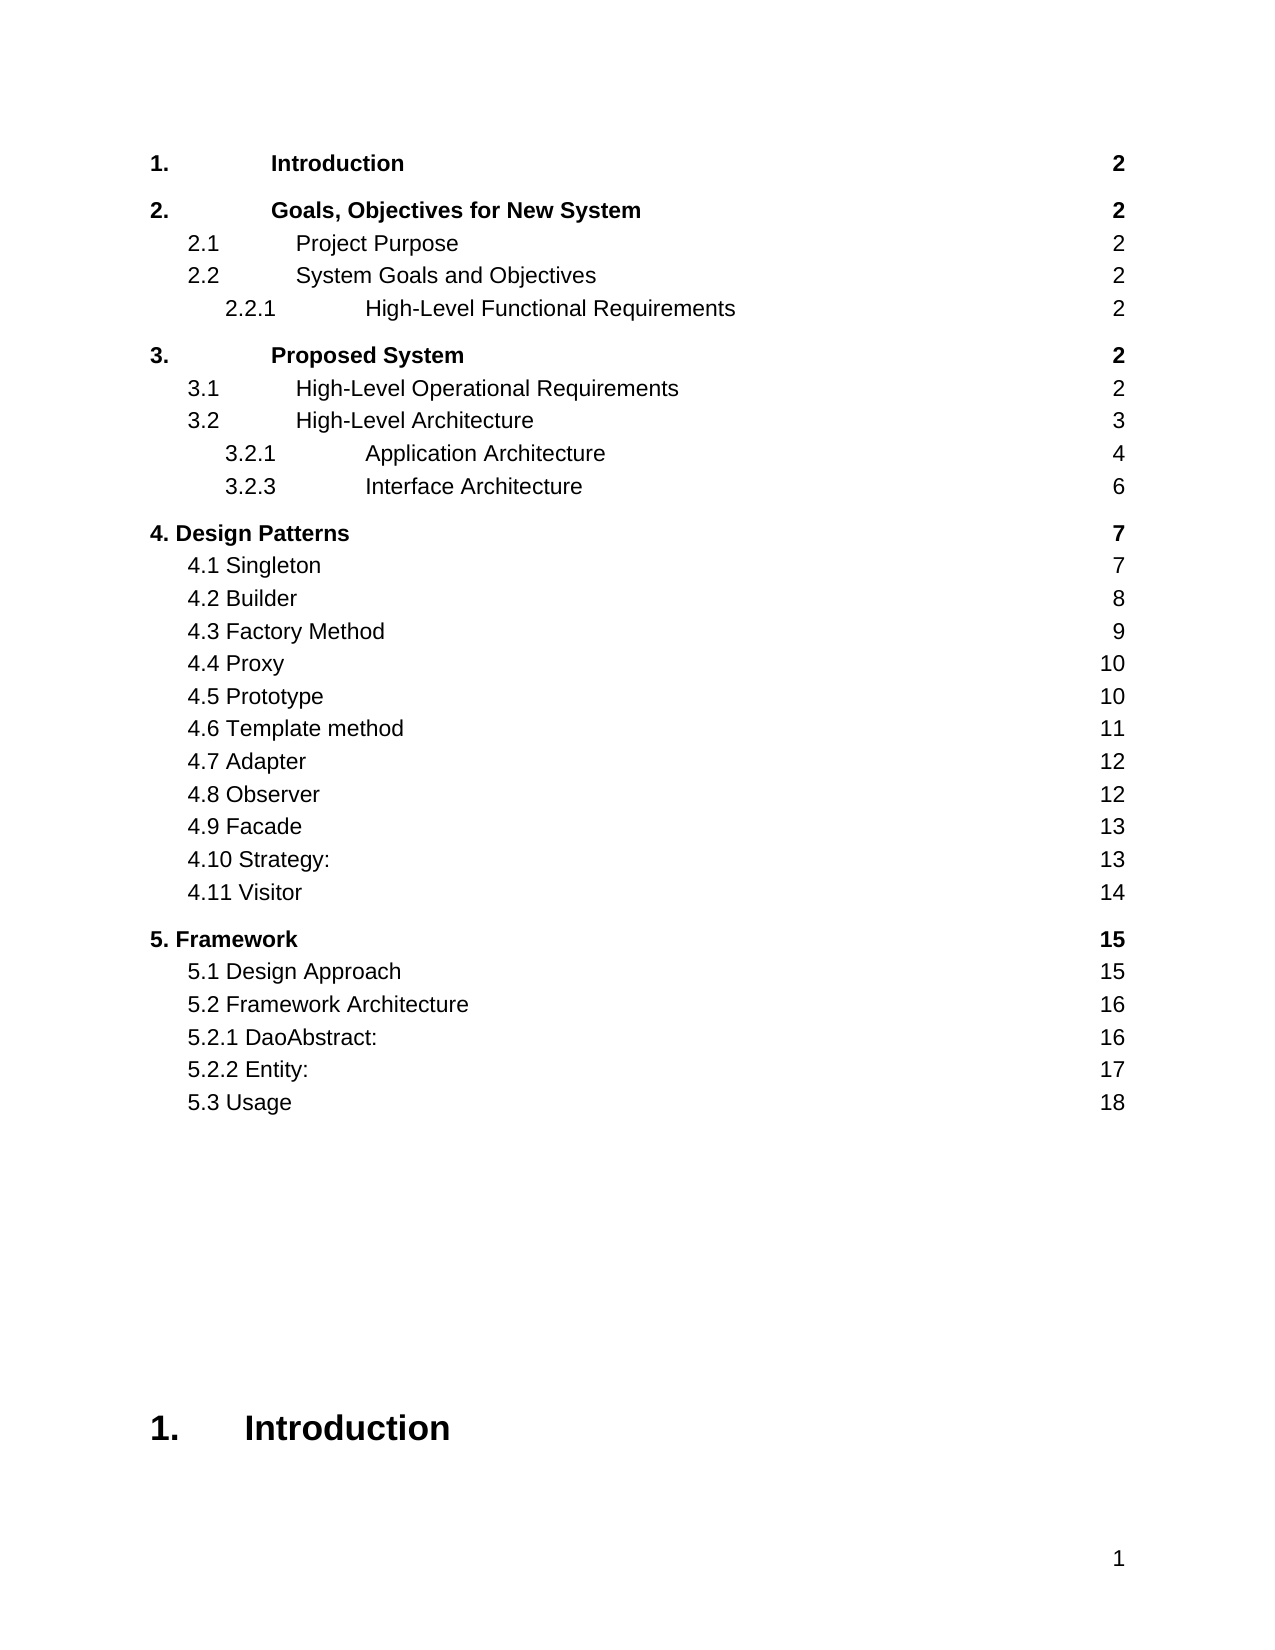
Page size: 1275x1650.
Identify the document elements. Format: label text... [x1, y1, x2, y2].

subtitle 1. Introduction [150, 1407, 1125, 1447]
